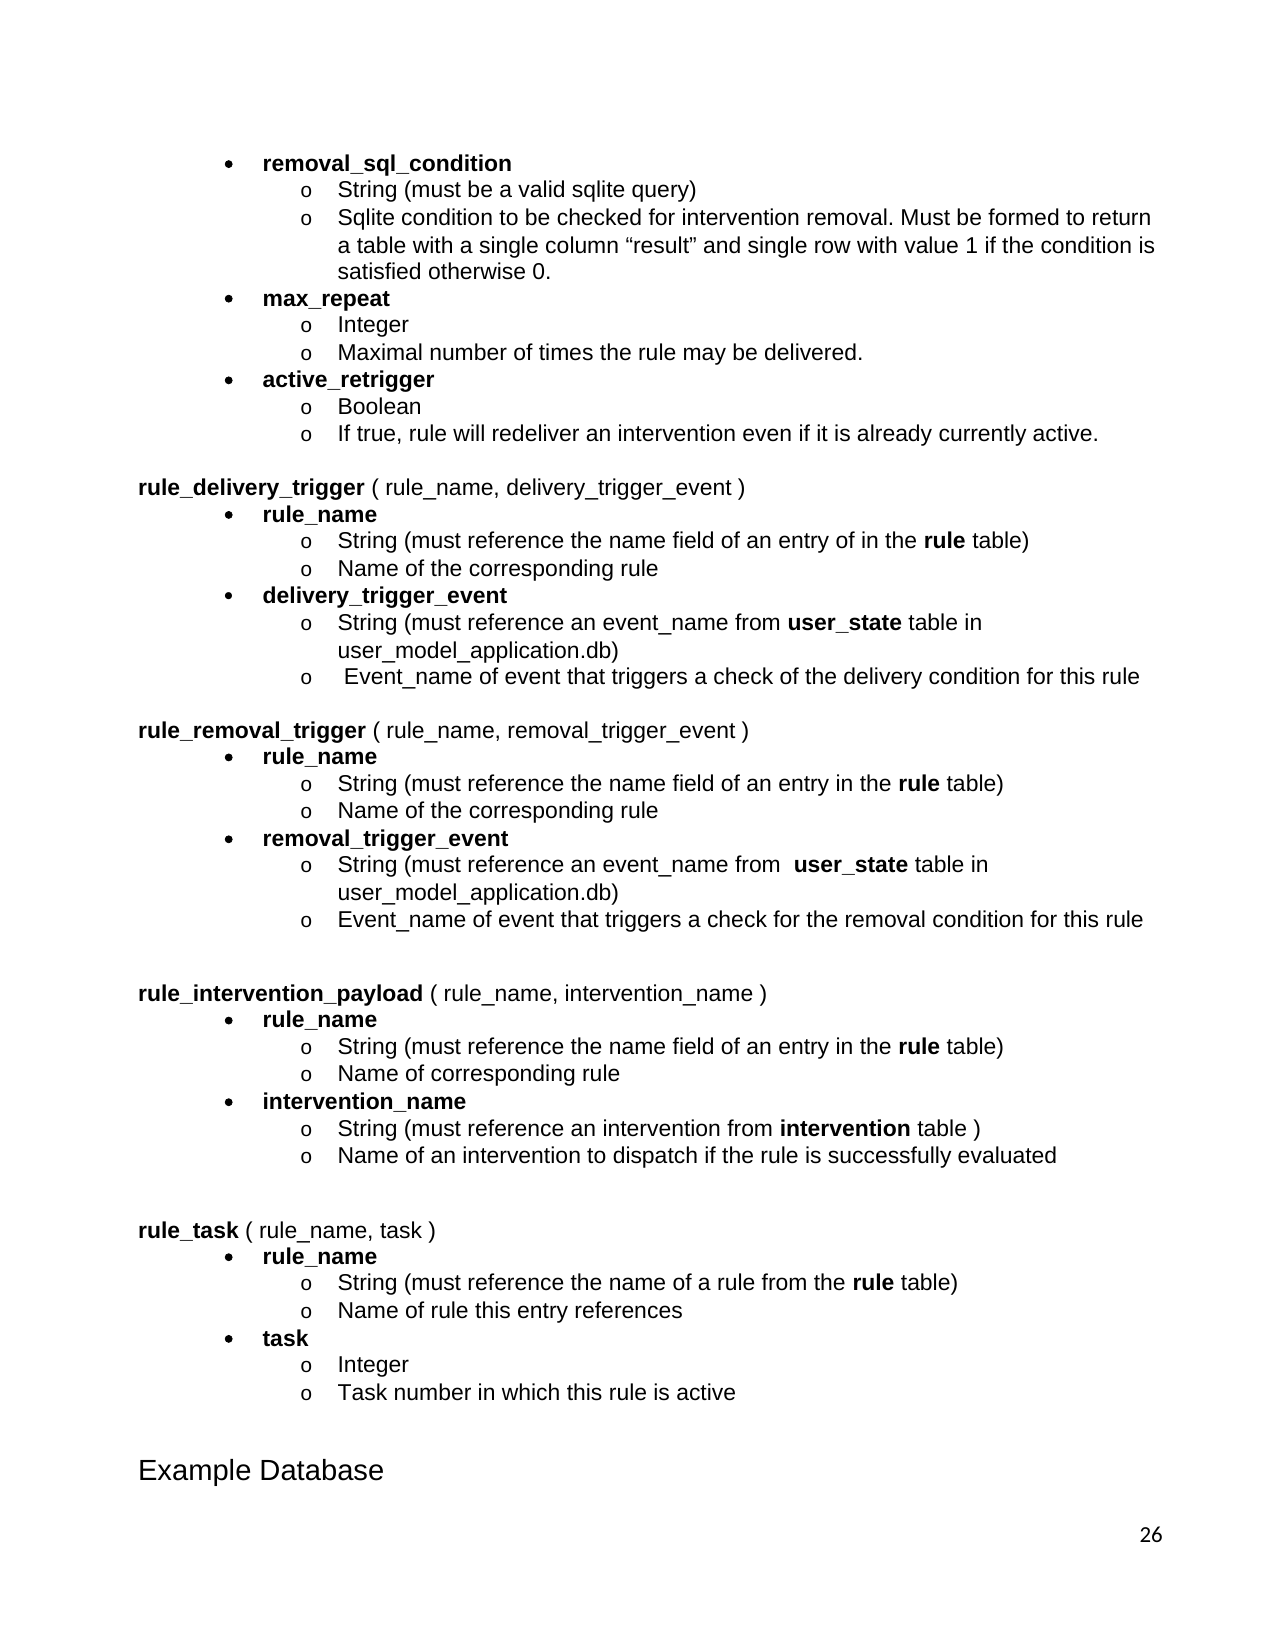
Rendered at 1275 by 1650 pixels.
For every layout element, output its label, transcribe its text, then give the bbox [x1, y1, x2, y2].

list task [225, 1325, 1162, 1351]
text rule_intervention_payload ( rule_name, intervention_name ) [112, 980, 1162, 1006]
list rule_name [225, 1243, 1162, 1269]
text rule_delivery_trigger ( rule_name, delivery_trigger_event ) [112, 474, 1162, 501]
list String (must reference an event_name from user_state table in user_model_application.db) [300, 851, 1162, 906]
list Name of rule this entry references [300, 1297, 1162, 1325]
text Example Database [112, 1453, 1162, 1487]
list rule_name [225, 501, 1162, 527]
list delivery_trigger_event [225, 582, 1162, 609]
list Integer [300, 1351, 1162, 1379]
list Boolean [300, 393, 1162, 420]
list String (must reference the name of a rule from the rule table) [300, 1269, 1162, 1297]
list String (must reference an event_name from user_state table in user_model_application.db) [300, 609, 1162, 663]
list Maximal number of times the rule may be delivered. [300, 338, 1162, 366]
list String (must reference an intervention from intervention table ) [300, 1114, 1162, 1142]
list If true, rule will redeliver an intervention even if it is already currently active. [300, 420, 1162, 448]
list String (must reference the name field of an entry of in the rule table) [300, 527, 1162, 555]
list Name of the corresponding rule [300, 797, 1162, 825]
text rule_task ( rule_name, task ) [112, 1217, 1162, 1243]
list Event_name of event that triggers a check of the delivery condition for this rule [300, 663, 1162, 691]
list Name of corresponding rule [300, 1060, 1162, 1088]
list intervention_name [225, 1088, 1162, 1114]
list removal_trigger_event [225, 825, 1162, 851]
list max_repeat [225, 284, 1162, 311]
list Task number in which this rule is active [300, 1379, 1162, 1407]
list String (must reference the name field of an entry in the rule table) [300, 1033, 1162, 1060]
list rule_name [225, 1006, 1162, 1033]
list removal_sql_condition [225, 150, 1162, 176]
list String (must be a valid sqlite query) [300, 176, 1162, 204]
list Event_name of event that triggers a check for the removal condition for this rule [300, 906, 1162, 933]
list String (must reference the name field of an entry in the rule table) [300, 770, 1162, 797]
text rule_removal_trigger ( rule_name, removal_trigger_event ) [112, 717, 1162, 743]
list Name of the corresponding rule [300, 555, 1162, 582]
list rule_name [225, 743, 1162, 770]
list Integer [300, 311, 1162, 338]
list Sqlite condition to be checked for intervention removal. Must be formed to return a table with a single column “result” and single row with value 1 if the condition is satisfied otherwise 0. [300, 204, 1162, 284]
list active_retrigger [225, 366, 1162, 393]
list Name of an intervention to dispatch if the rule is successfully evaluated [300, 1142, 1162, 1170]
